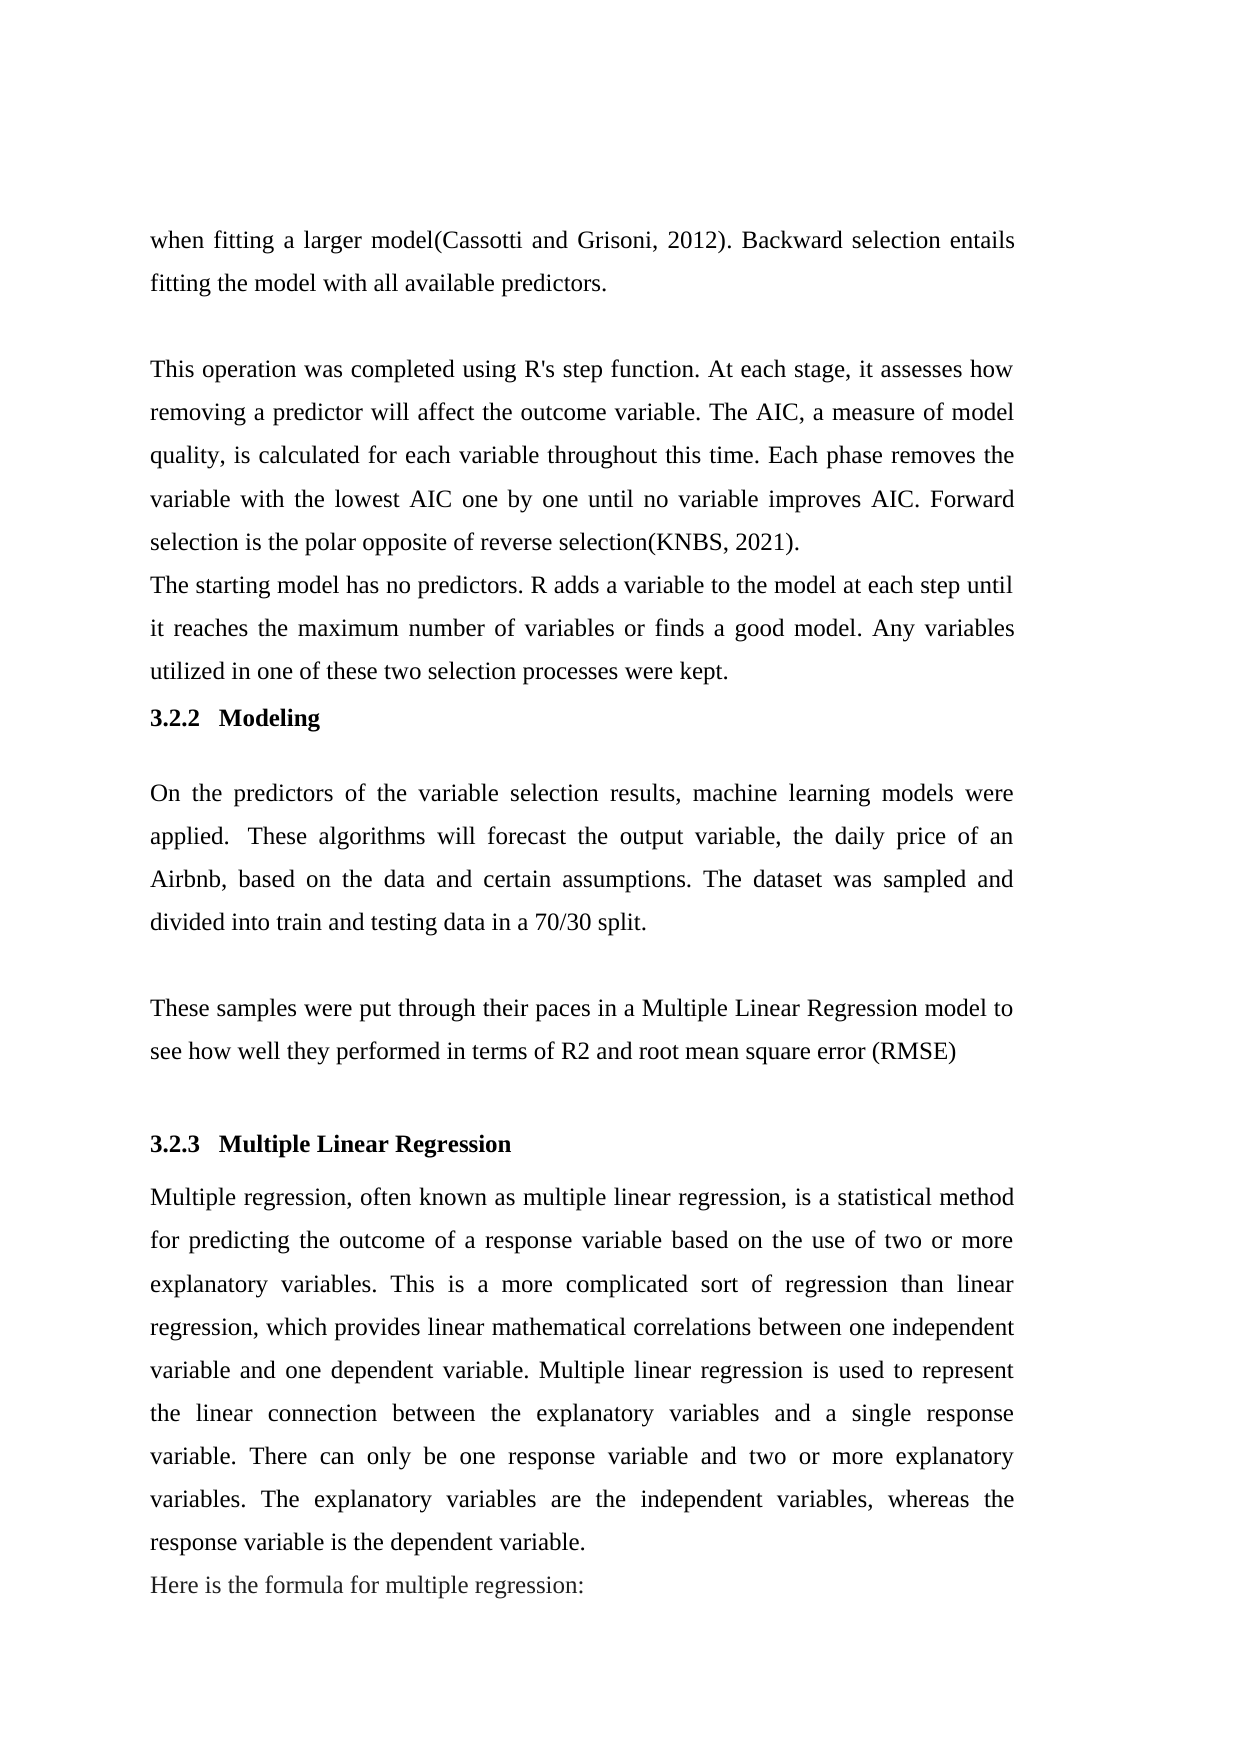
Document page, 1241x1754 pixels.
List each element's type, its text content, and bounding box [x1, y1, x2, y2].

text Here is the formula for multiple regression: [150, 1571, 1015, 1599]
subtitle 3.2.3 Multiple Linear Regression [150, 1129, 1015, 1158]
text Multiple regression, often known as multiple linear regression, is a statistical method for predicting the outcome of a response variable based on the use of two or more explanatory variables. This is a more complicated sort of regression than linear regression, which provides linear mathematical correlations between one independent variable and one dependent variable. Multiple linear regression is used to represent the linear connection between the explanatory variables and a single response variable. There can only be one response variable and two or more explanatory variables. The explanatory variables are the independent variables, whereas the response variable is the dependent variable. [150, 1182, 1015, 1556]
text This operation was completed using R's step function. At each stage, it assesses how removing a predictor will affect the outcome variable. The AIC, a measure of model quality, is calculated for each variable throughout this time. Each phase removes the variable with the lowest AIC one by one until no variable improves AIC. Forward selection is the polar opposite of reverse selection(KNBS, 2021). [150, 354, 1015, 556]
text On the predictors of the variable selection results, machine learning models were applied. These algorithms will forecast the output variable, the daily price of an Airbnb, based on the data and certain assumptions. The dataset was sampled and divided into train and testing data in a 70/30 split. [150, 778, 1015, 936]
text These samples were put through their paces in a Multiple Linear Regression model to see how well they performed in terms of R2 and root mean square error (RMSE) [150, 993, 1015, 1064]
subtitle 3.2.2 Modeling [150, 703, 1015, 732]
text The starting model has no predictors. R adds a variable to the model at each step until it reaches the maximum number of variables or finds a good model. Any variables utilized in one of these two selection processes were kept. [150, 570, 1015, 685]
